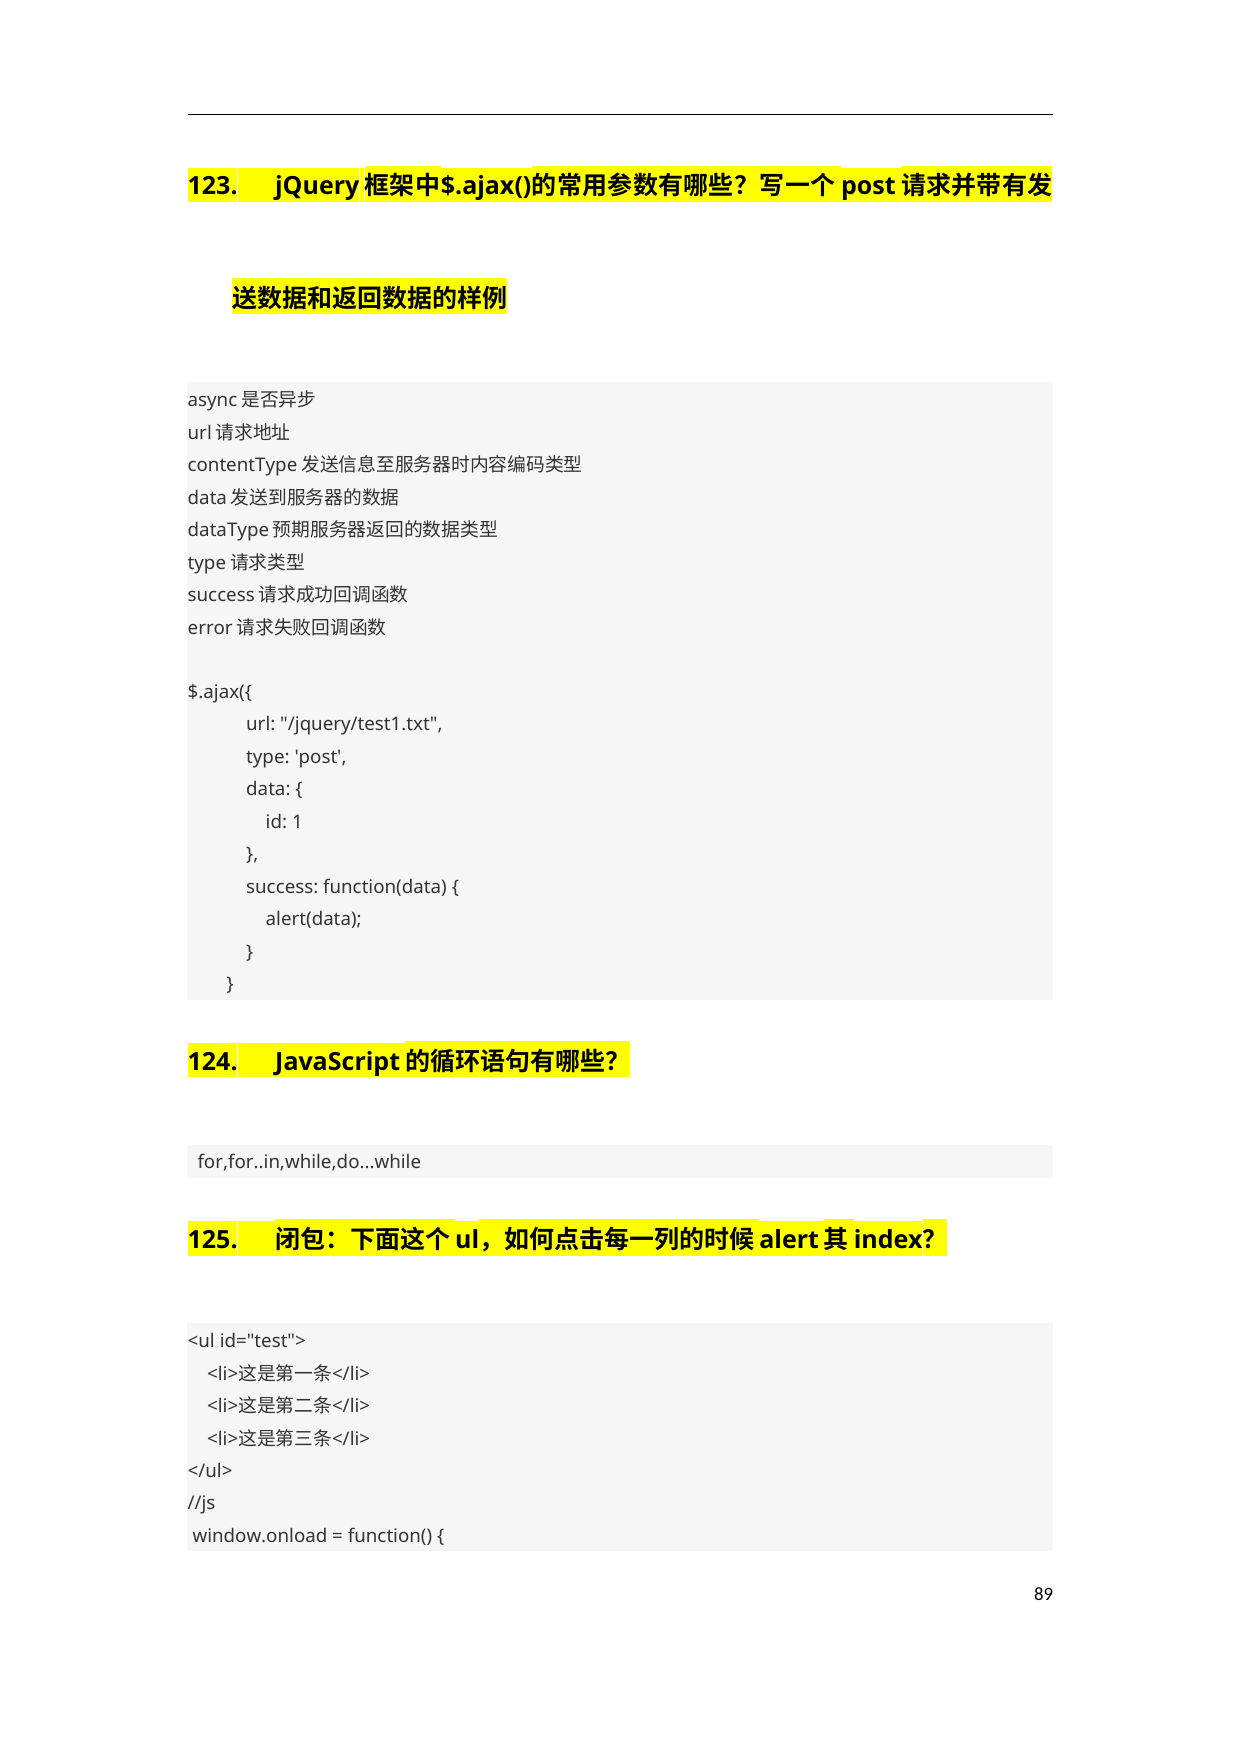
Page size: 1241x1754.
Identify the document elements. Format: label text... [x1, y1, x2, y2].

text }, [187, 837, 1053, 870]
text type请求类型 [187, 545, 1053, 577]
text dataType预期服务器返回的数据类型 [187, 512, 1053, 545]
text success: function(data) { [187, 870, 1053, 902]
text //js [187, 1486, 1053, 1518]
text error请求失败回调函数 [187, 610, 1053, 642]
text <li>这是第二条</li> [187, 1388, 1053, 1421]
text JavaScript的循环语句有哪些？ [187, 1027, 1053, 1092]
text type: 'post', [187, 740, 1053, 772]
text jQuery框架中$.ajax()的常用参数有哪些？写一个post请求并带有发送数据和返回数据的样例 [187, 151, 1053, 329]
text data: { [187, 772, 1053, 805]
text url请求地址 [187, 415, 1053, 447]
text <ul id="test"> [187, 1323, 1053, 1356]
text contentType发送信息至服务器时内容编码类型 [187, 447, 1053, 480]
text data发送到服务器的数据 [187, 480, 1053, 512]
text for,for..in,while,do...while [187, 1145, 1053, 1178]
text <li>这是第三条</li> [187, 1421, 1053, 1453]
text url: "/jquery/test1.txt", [187, 707, 1053, 740]
text alert(data); [187, 902, 1053, 935]
text window.onload = function() { [187, 1518, 1053, 1551]
text id: 1 [187, 805, 1053, 837]
text <li>这是第一条</li> [187, 1356, 1053, 1388]
text } [187, 967, 1053, 1000]
text success请求成功回调函数 [187, 577, 1053, 610]
text $.ajax({ [187, 675, 1053, 707]
text } [187, 935, 1053, 967]
text 闭包：下面这个ul，如何点击每一列的时候alert其index？ [187, 1205, 1053, 1270]
text </ul> [187, 1453, 1053, 1486]
text async是否异步 [187, 382, 1053, 415]
